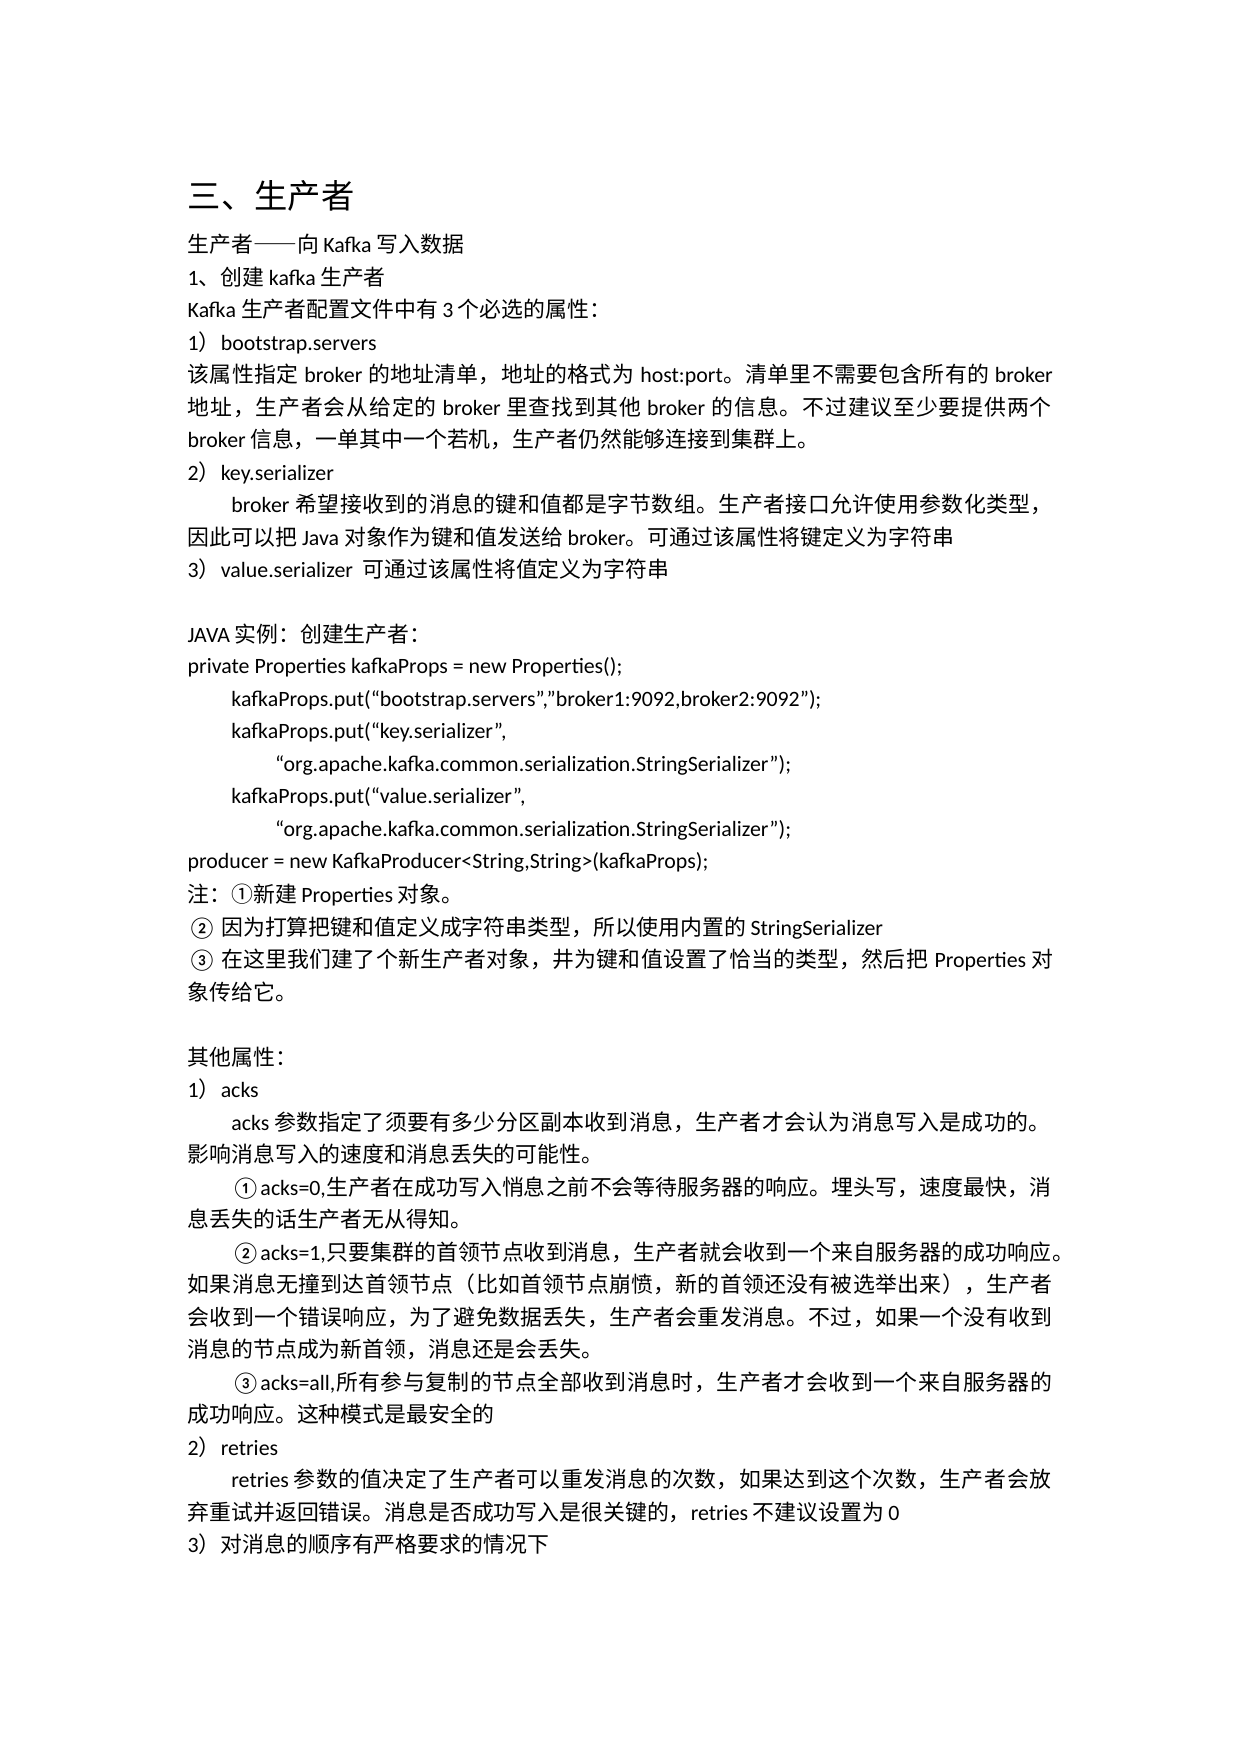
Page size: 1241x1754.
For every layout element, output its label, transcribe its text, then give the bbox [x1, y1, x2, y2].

list 该属性指定 broker 的地址清单，地址的格式为 host:port。清单里不需要包含所有的broker 地址，生产者会从给定的broker里查找到其他broker 的信息。不过建议至少要提供两个 broker信息，一单其中一个若机，生产者仍然能够连接到集群上。 [187, 357, 1053, 454]
list 注：①新建Properties对象。 [187, 877, 1053, 909]
list acks [187, 1072, 1053, 1104]
list JAVA实例：创建生产者： [187, 617, 1053, 649]
list 3）对消息的顺序有严格要求的情况下 [187, 1527, 1053, 1559]
list producer = new KafkaProducer<String,String>(kafkaProps); [187, 844, 1053, 877]
list 生产者 [187, 162, 1053, 227]
list kafkaProps.put(“key.serializer”, [187, 714, 1053, 747]
list 创建kafka生产者 [187, 259, 1053, 292]
list retries参数的值决定了生产者可以重发消息的次数，如果达到这个次数，生产者会放弃重试并返回错误。消息是否成功写入是很关键的，retries不建议设置为0 [187, 1462, 1053, 1527]
list private Properties kafkaProps = new Properties(); [187, 649, 1053, 682]
list “org.apache.kafka.common.serialization.StringSerializer”); [231, 812, 1053, 844]
list retries [187, 1429, 1053, 1462]
list 1）bootstrap.servers [187, 324, 1053, 357]
list key.serializer [187, 454, 1053, 487]
list “org.apache.kafka.common.serialization.StringSerializer”); [231, 747, 1053, 779]
list ②因为打算把键和值定义成字符串类型，所以使用内置的StringSerializer [187, 909, 1053, 942]
list 生产者——向Kafka 写入数据 [187, 227, 1053, 259]
list ③在这里我们建了个新生产者对象，井为键和值设置了恰当的类型，然后把Properties对象传给它。 [187, 942, 1053, 1007]
list value.serializer 可通过该属性将值定义为字符串 [187, 552, 1053, 584]
list kafkaProps.put(“bootstrap.servers”,”broker1:9092,broker2:9092”); [187, 682, 1053, 714]
list broker 希望接收到的消息的键和值都是字节数组。生产者接口允许使用参数化类型，因此可以把 Java 对象作为键和值发送给 broker。可通过该属性将键定义为字符串 [187, 487, 1053, 552]
list kafkaProps.put(“value.serializer”, [187, 779, 1053, 812]
list ②acks=1,只要集群的首领节点收到消息，生产者就会收到一个来自服务器的成功响应。如果消息无撞到达首领节点（比如首领节点崩愤，新的首领还没有被选举出来），生产者会收到一个错误响应，为了避免数据丢失，生产者会重发消息。不过，如果一个没有收到消息的节点成为新首领，消息还是会丢失。 [187, 1234, 1053, 1364]
list 其他属性： [187, 1039, 1053, 1072]
list ①acks=0,生产者在成功写入悄息之前不会等待服务器的响应。埋头写，速度最快，消息丢失的话生产者无从得知。 [187, 1169, 1053, 1234]
list Kafka 生产者配置文件中有3个必选的属性： [187, 292, 1053, 324]
list acks参数指定了须要有多少分区副本收到消息，生产者才会认为消息写入是成功的。影响消息写入的速度和消息丢失的可能性。 [187, 1104, 1053, 1169]
list ③acks=all,所有参与复制的节点全部收到消息时，生产者才会收到一个来自服务器的成功响应。这种模式是最安全的 [187, 1364, 1053, 1429]
